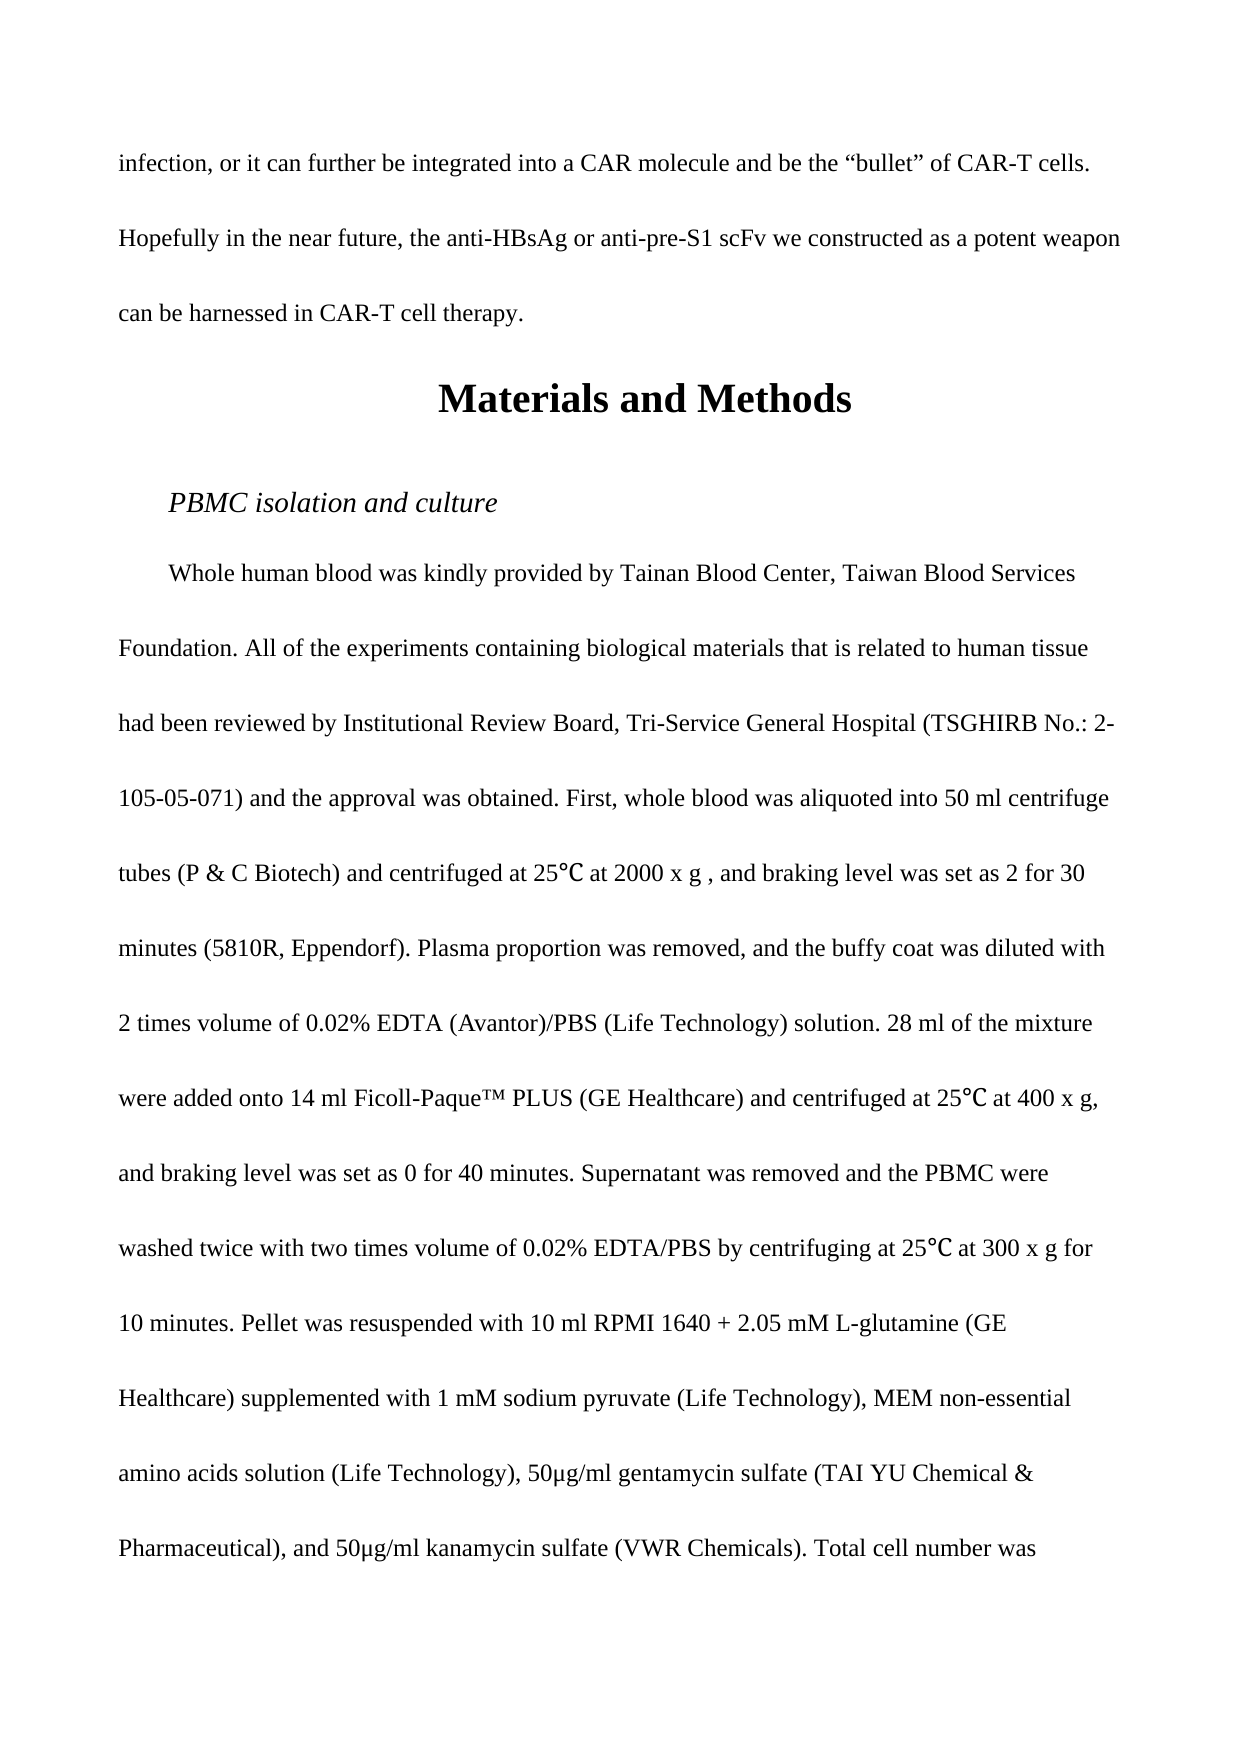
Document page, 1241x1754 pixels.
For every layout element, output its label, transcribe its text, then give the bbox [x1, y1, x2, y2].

text PBMC isolation and culture [118, 483, 1122, 520]
text Materials and Methods [118, 360, 1122, 435]
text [118, 144, 1122, 331]
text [118, 554, 1122, 1566]
